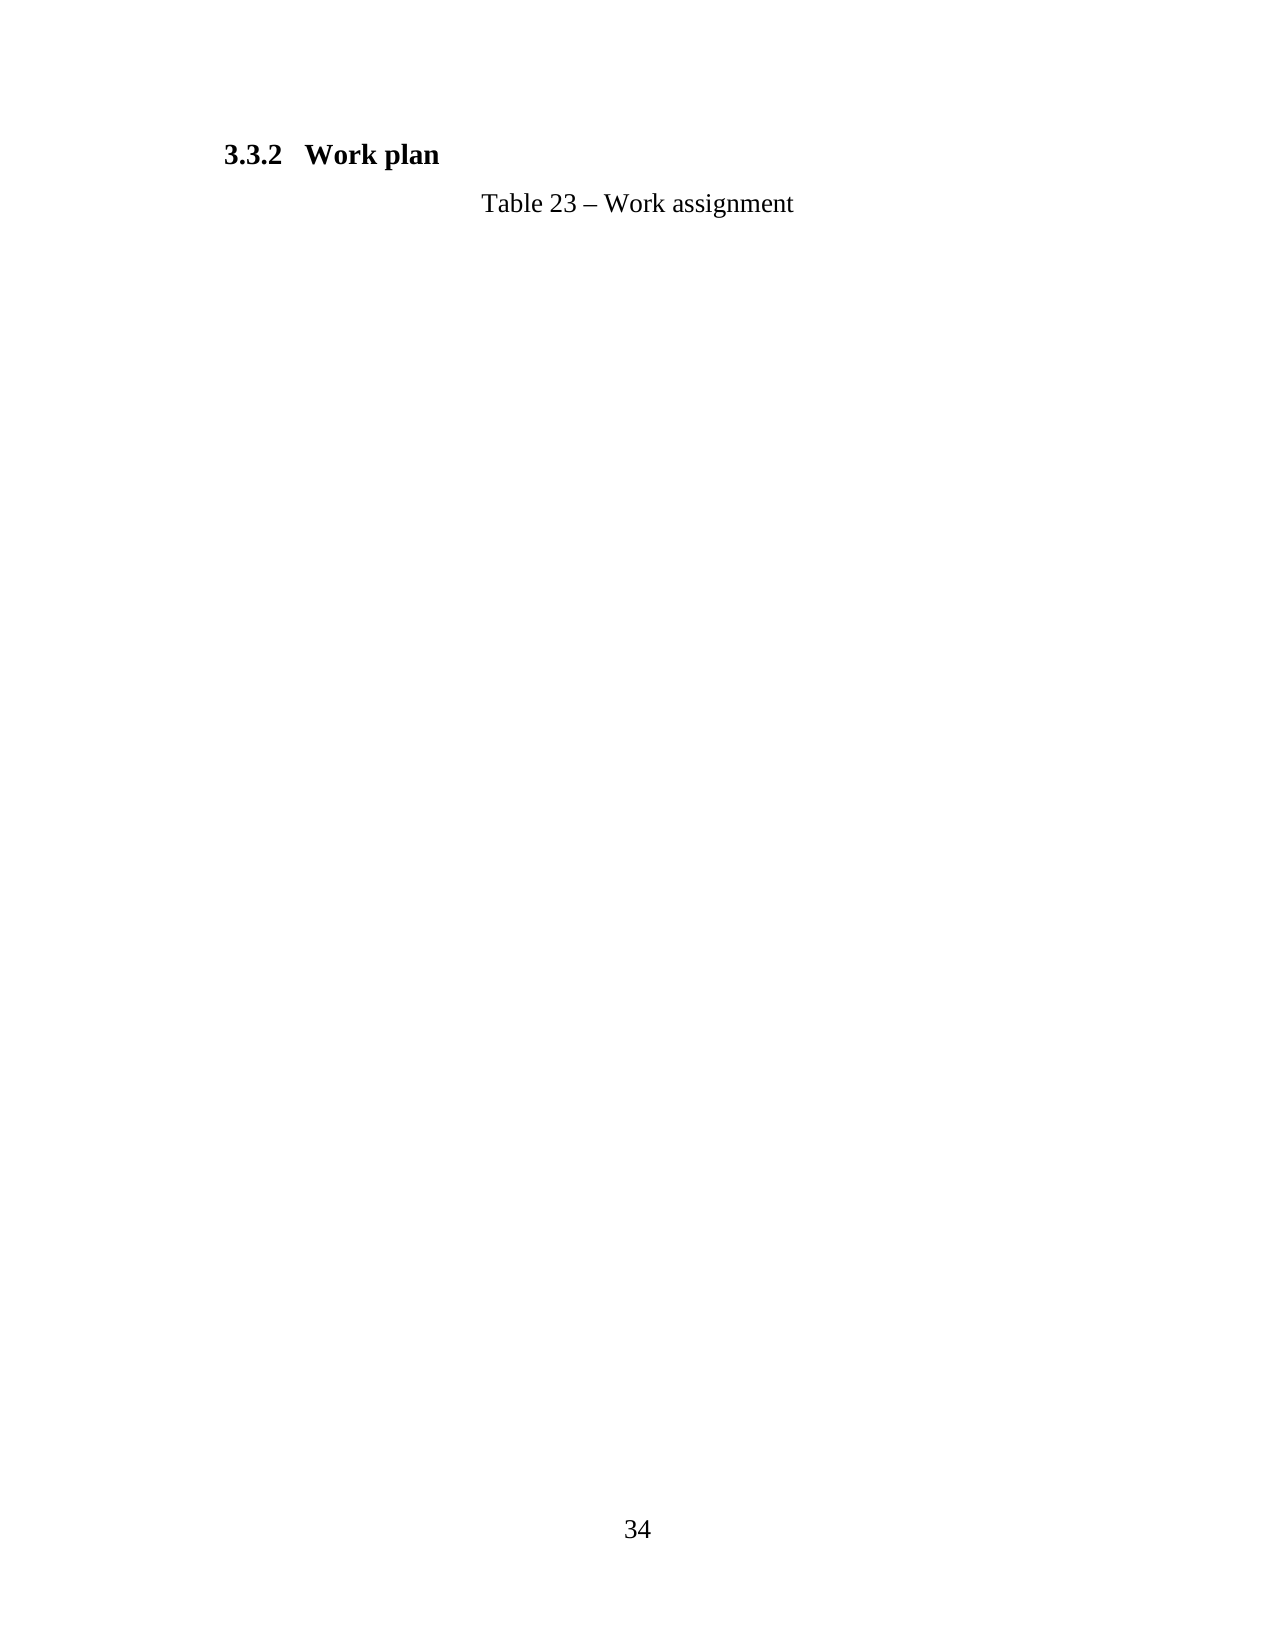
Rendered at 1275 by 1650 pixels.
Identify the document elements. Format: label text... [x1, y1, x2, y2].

subtitle 3.3.2 Work plan [224, 137, 1125, 171]
text Table 23 – Work assignment [150, 188, 1125, 219]
